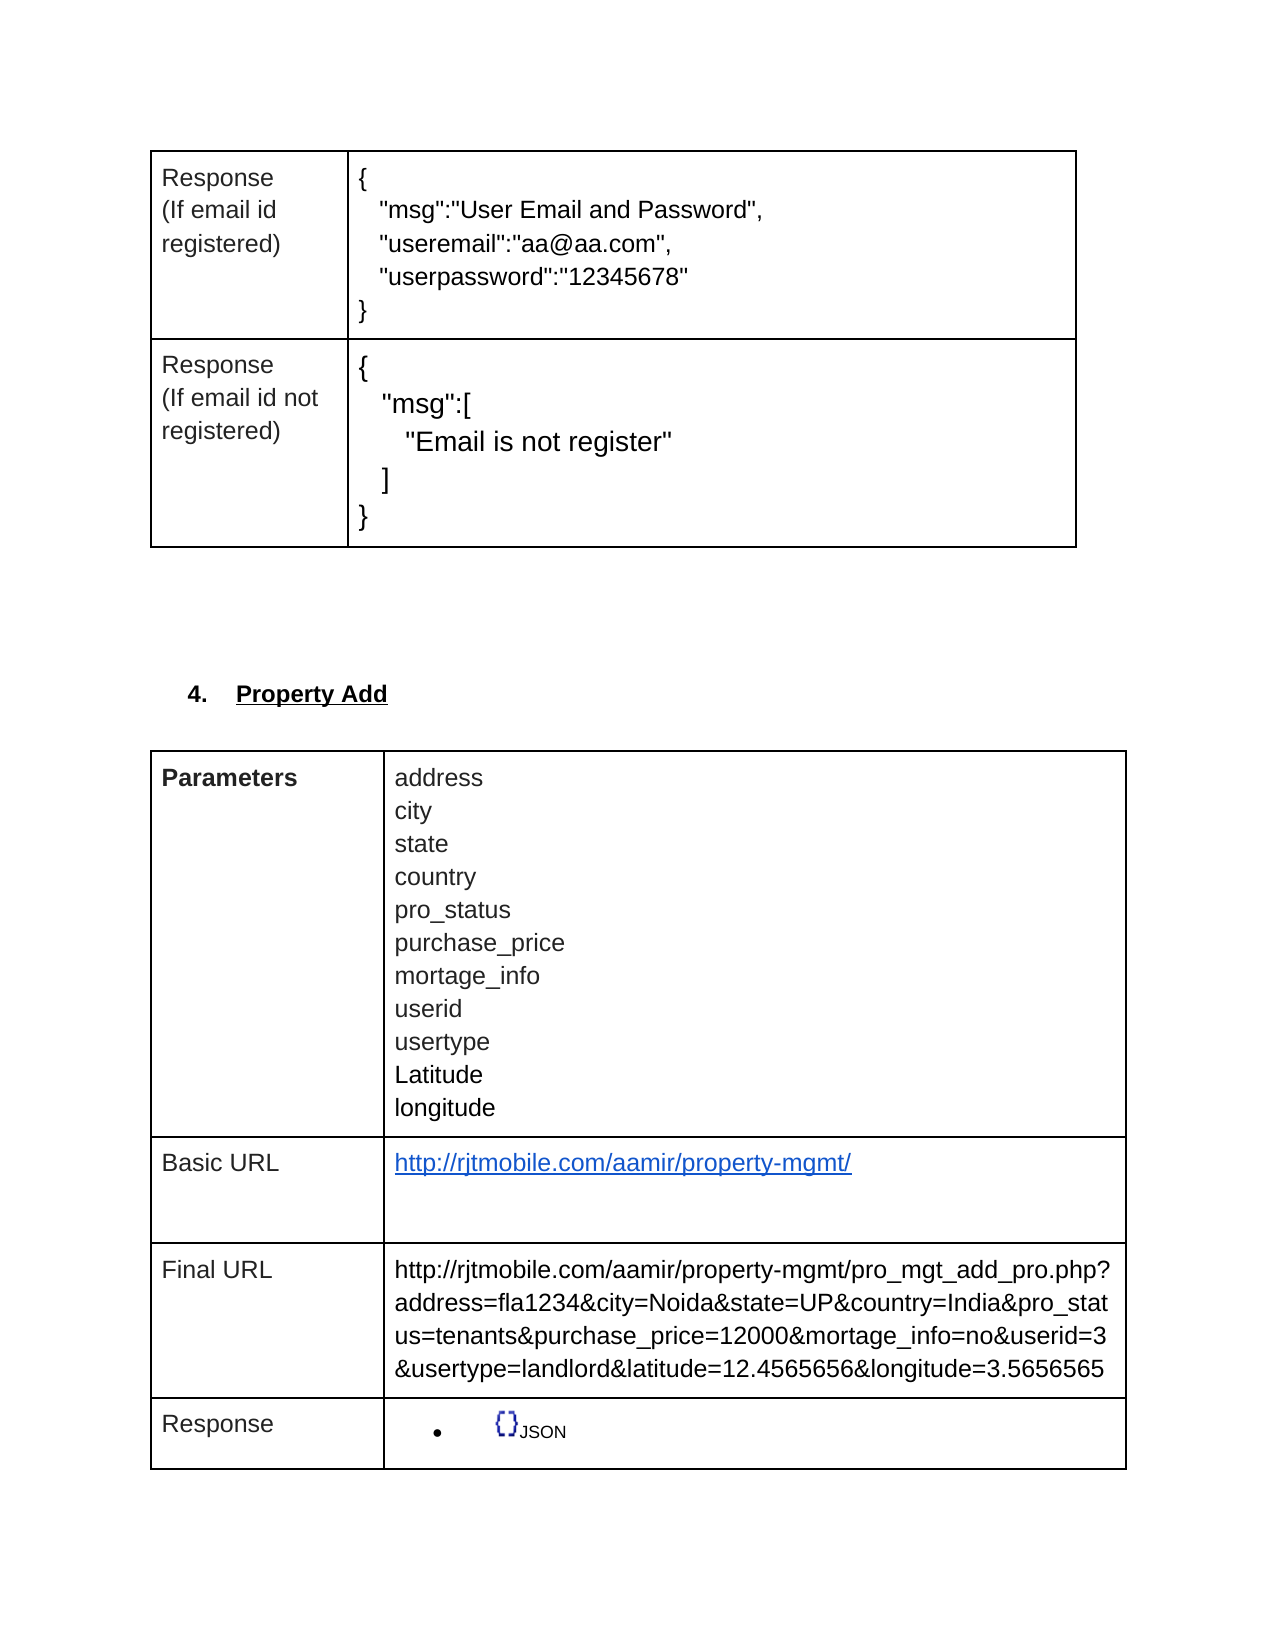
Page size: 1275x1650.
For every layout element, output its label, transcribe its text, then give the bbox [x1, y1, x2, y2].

table_header Parameters [152, 752, 383, 1136]
table_cell Final URL [152, 1244, 383, 1397]
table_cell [385, 1399, 1125, 1468]
table_cell Basic URL [152, 1138, 383, 1242]
picture [469, 1409, 520, 1439]
table_cell http://rjtmobile.com/aamir/property-mgmt/ [385, 1138, 1125, 1242]
table_header address city state country pro_status purchase_price mortage_info userid usertype Latitude longitude [385, 752, 1125, 1136]
table_cell Response [152, 1399, 383, 1468]
table_cell http://rjtmobile.com/aamir/property-mgmt/pro_mgt_add_pro.php?address=fla1234&city=Noida&state=UP&country=India&pro_status=tenants&purchase_price=12000&mortage_info=no&userid=3&usertype=landlord&latitude=12.4565656&longitude=3.5656565 [385, 1244, 1125, 1397]
table_cell Response (If email id not registered) [152, 340, 347, 546]
subtitle 4. Property Add [187, 680, 1125, 707]
table_cell Response (If email id registered) [152, 152, 347, 338]
table_cell { "msg":"User Email and Password", "useremail":"aa@aa.com", "userpassword":"12345678" } [349, 152, 1075, 338]
table_cell { "msg":[ "Email is not register" ] } [349, 340, 1075, 546]
